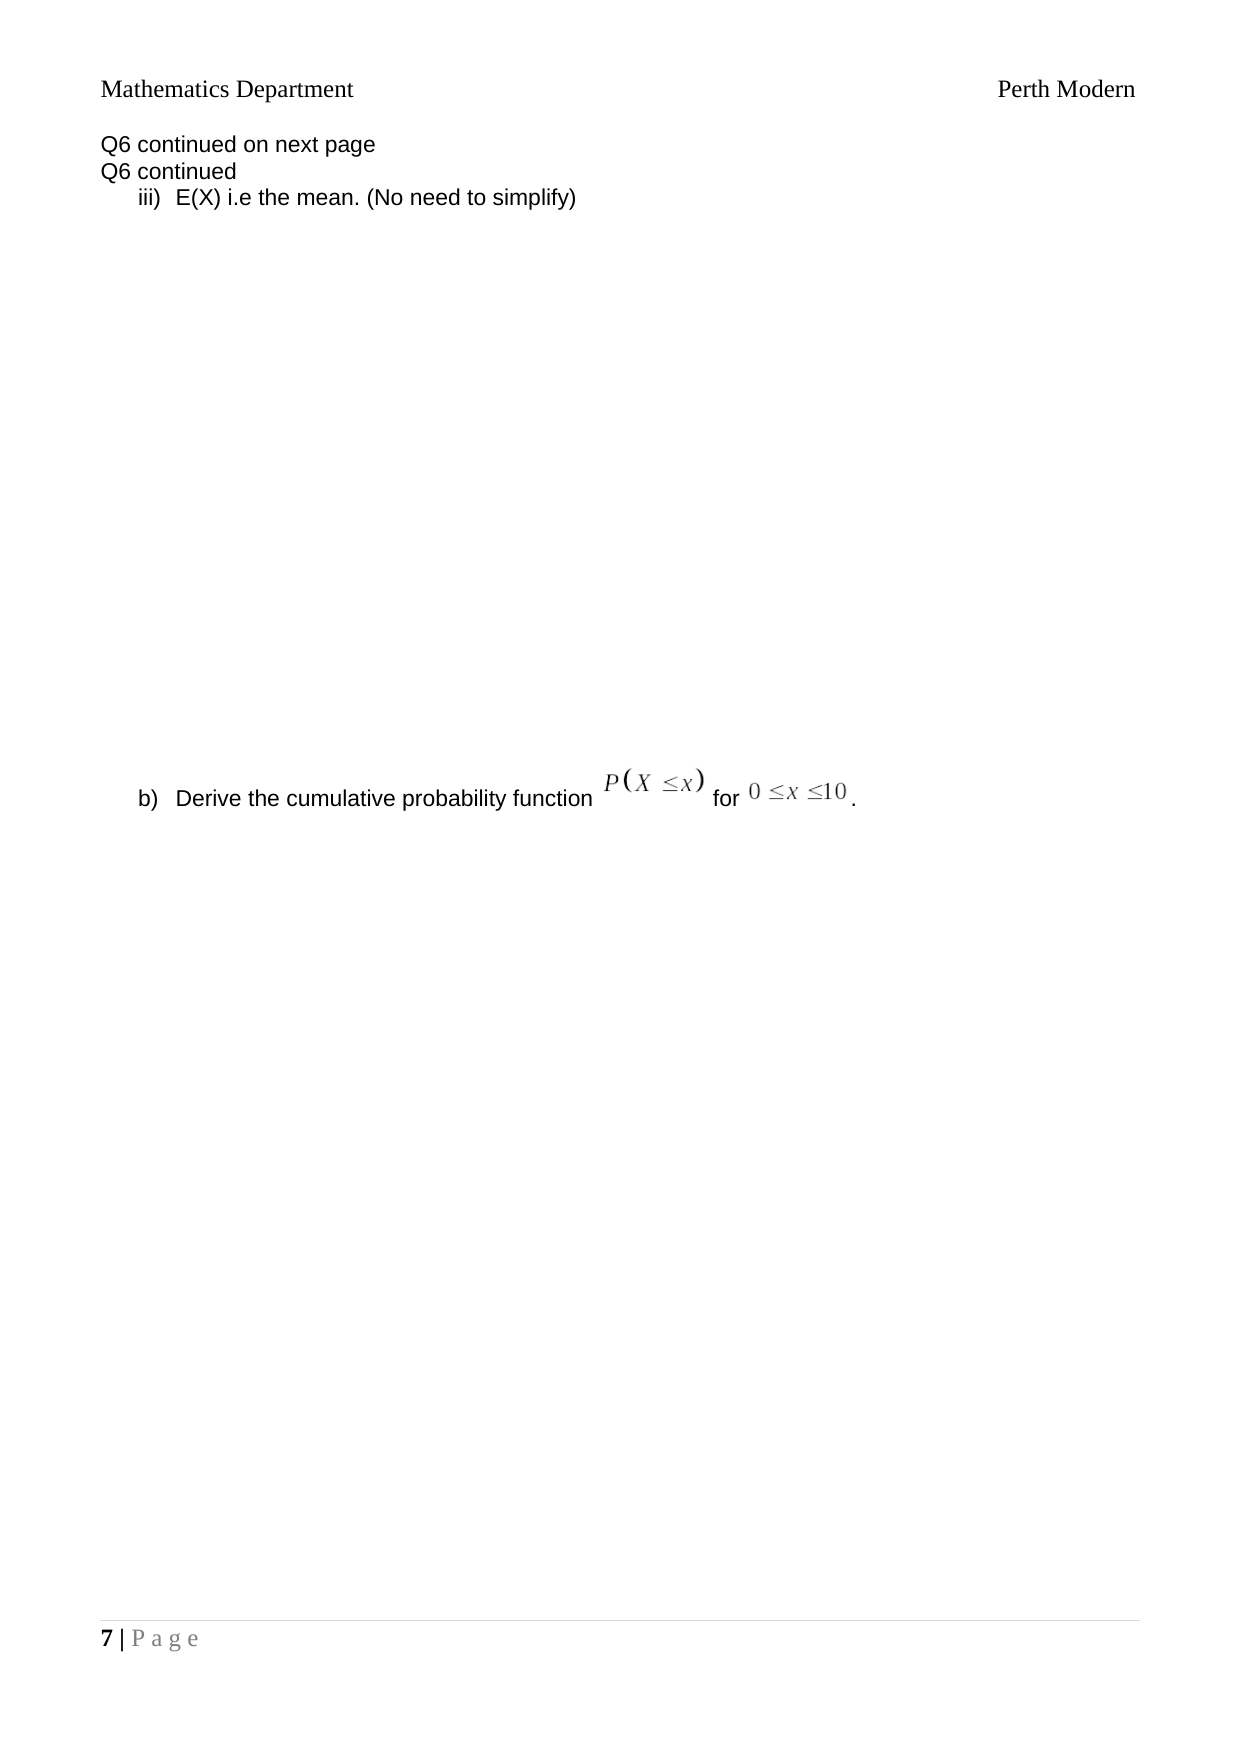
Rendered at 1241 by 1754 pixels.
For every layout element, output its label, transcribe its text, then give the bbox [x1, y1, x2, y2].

list E(X) i.e the mean. (No need to simplify) [138, 184, 1140, 210]
list Derive the cumulative probability function for . [138, 764, 1140, 811]
text Q6 continued [100, 158, 1140, 184]
text Q6 continued on next page [100, 131, 1140, 158]
